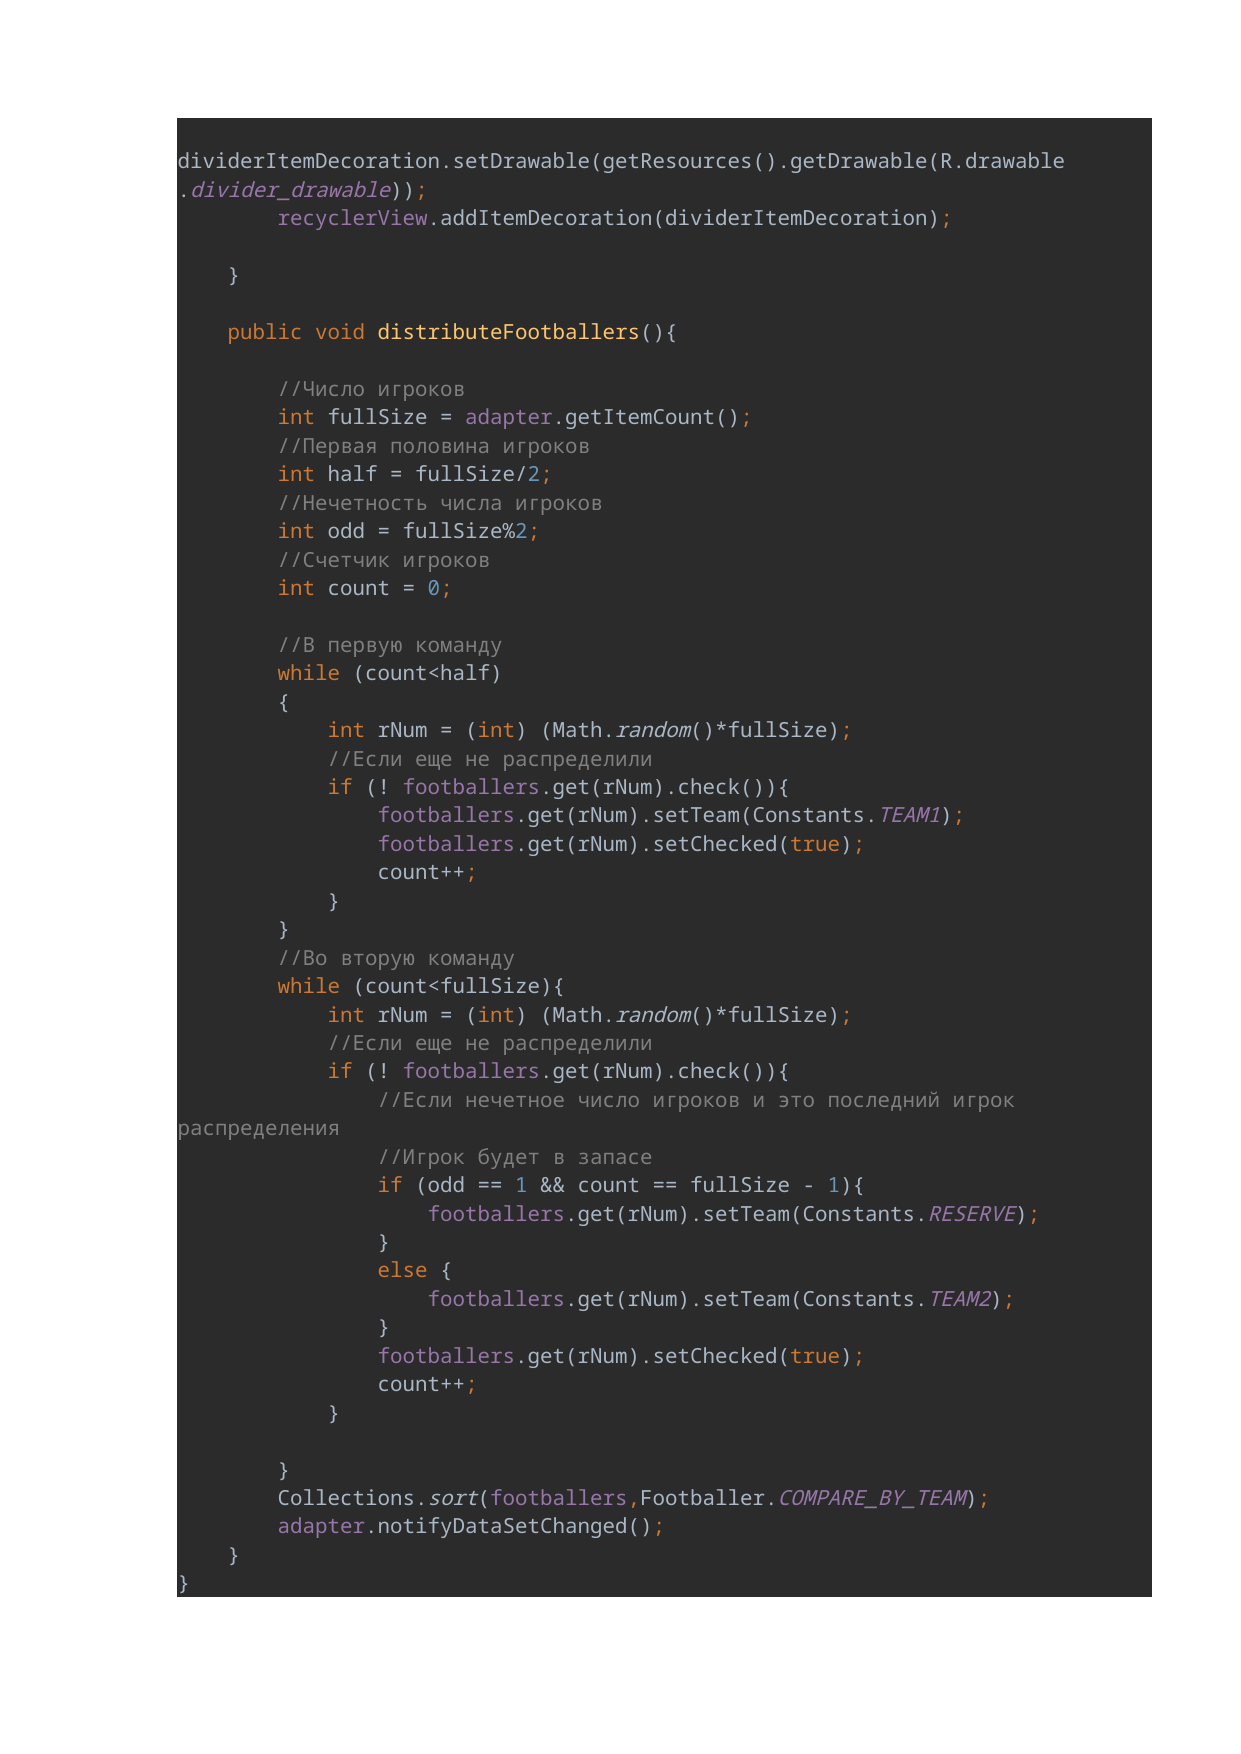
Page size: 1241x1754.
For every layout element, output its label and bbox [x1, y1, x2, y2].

text [177, 118, 1152, 1597]
